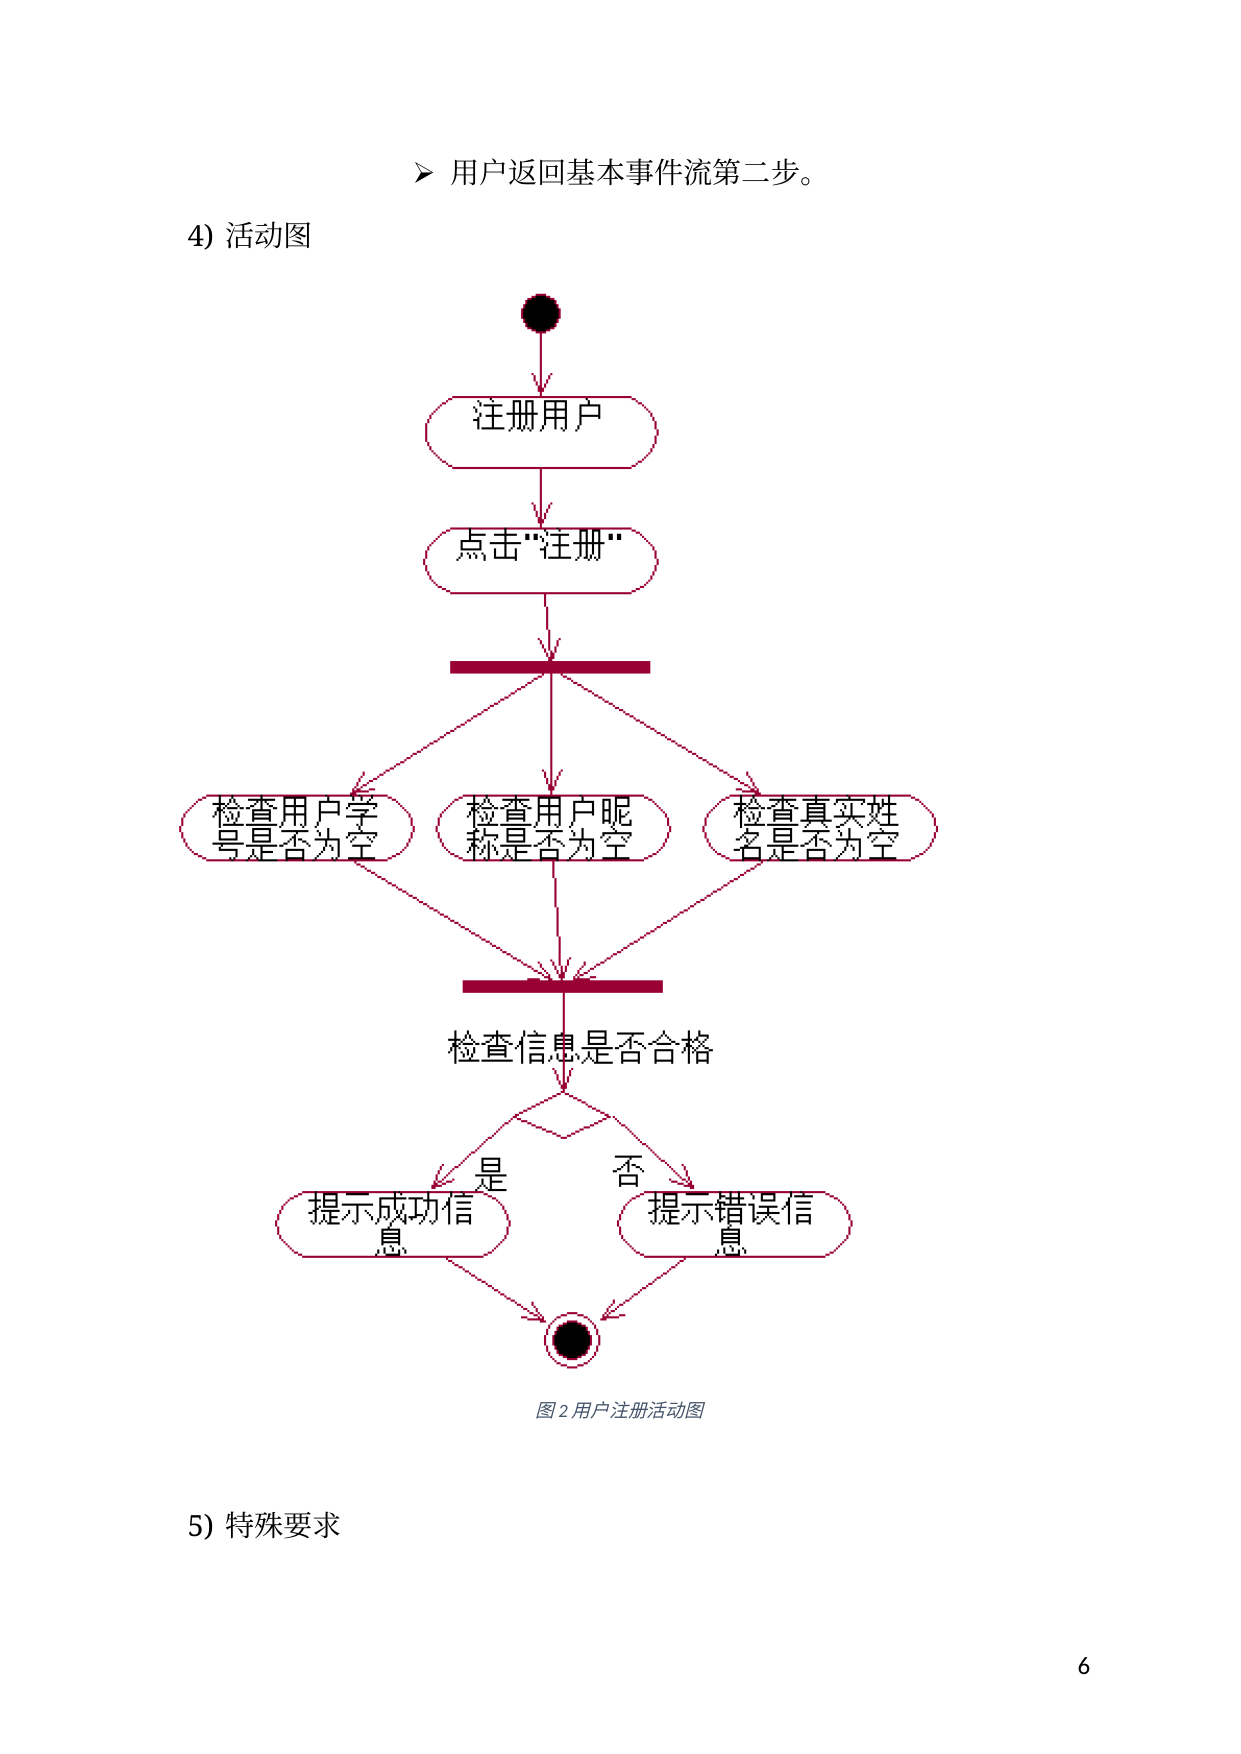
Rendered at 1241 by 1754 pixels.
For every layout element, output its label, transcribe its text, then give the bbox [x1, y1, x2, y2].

list 用户返回基本事件流第二步。 [412, 150, 1090, 192]
list 活动图 [187, 213, 1090, 255]
list 特殊要求 [187, 1503, 1090, 1545]
text 图 2 用户注册活动图 [150, 1395, 1090, 1422]
picture [150, 276, 986, 1381]
